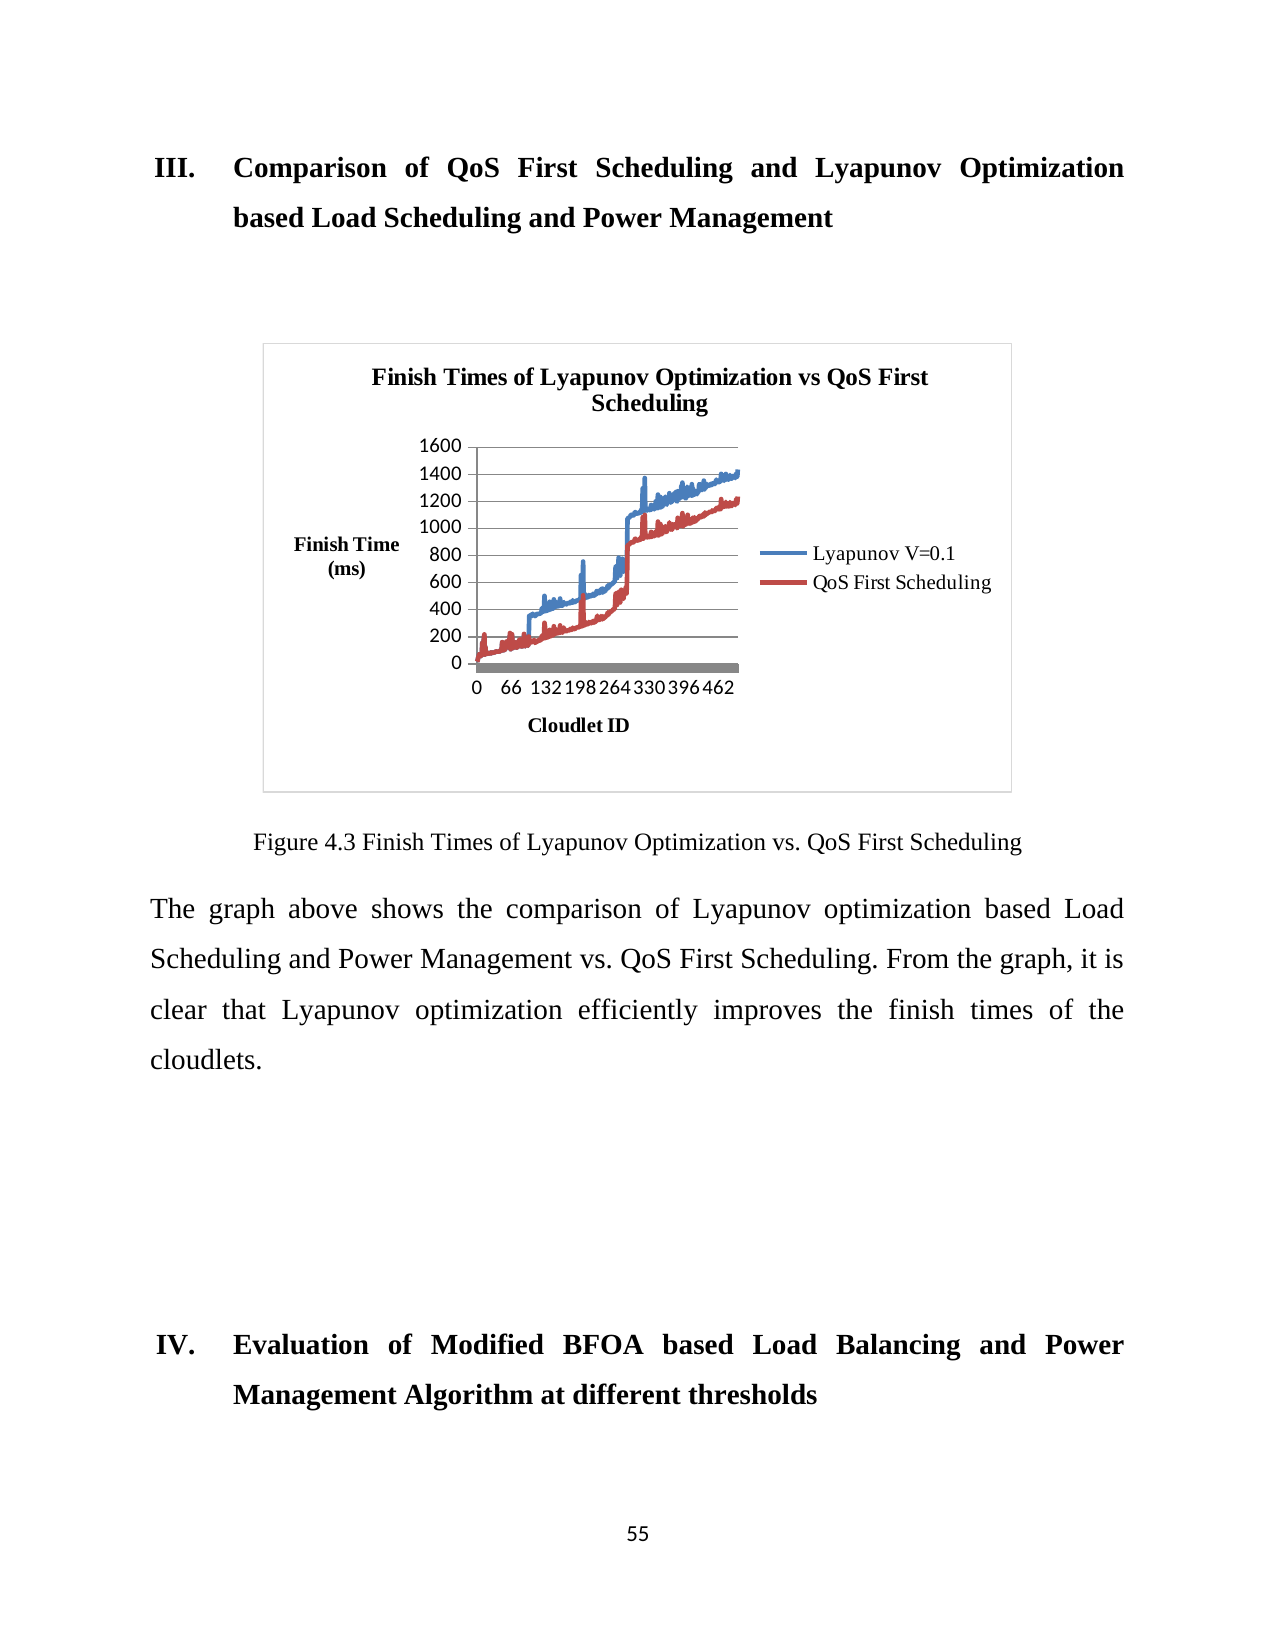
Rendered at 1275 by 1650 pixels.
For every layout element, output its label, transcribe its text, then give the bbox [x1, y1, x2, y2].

text The graph above shows the comparison of Lyapunov optimization based Load Scheduling and Power Management vs. QoS First Scheduling. From the graph, it is clear that Lyapunov optimization efficiently improves the finish times of the cloudlets. [150, 891, 1125, 1076]
list Evaluation of Modified BFOA based Load Balancing and Power Management Algorithm at different thresholds [195, 1327, 1125, 1411]
text Figure 4.3 Finish Times of Lyapunov Optimization vs. QoS First Scheduling [150, 827, 1125, 856]
list Comparison of QoS First Scheduling and Lyapunov Optimization based Load Scheduling and Power Management [195, 150, 1125, 234]
